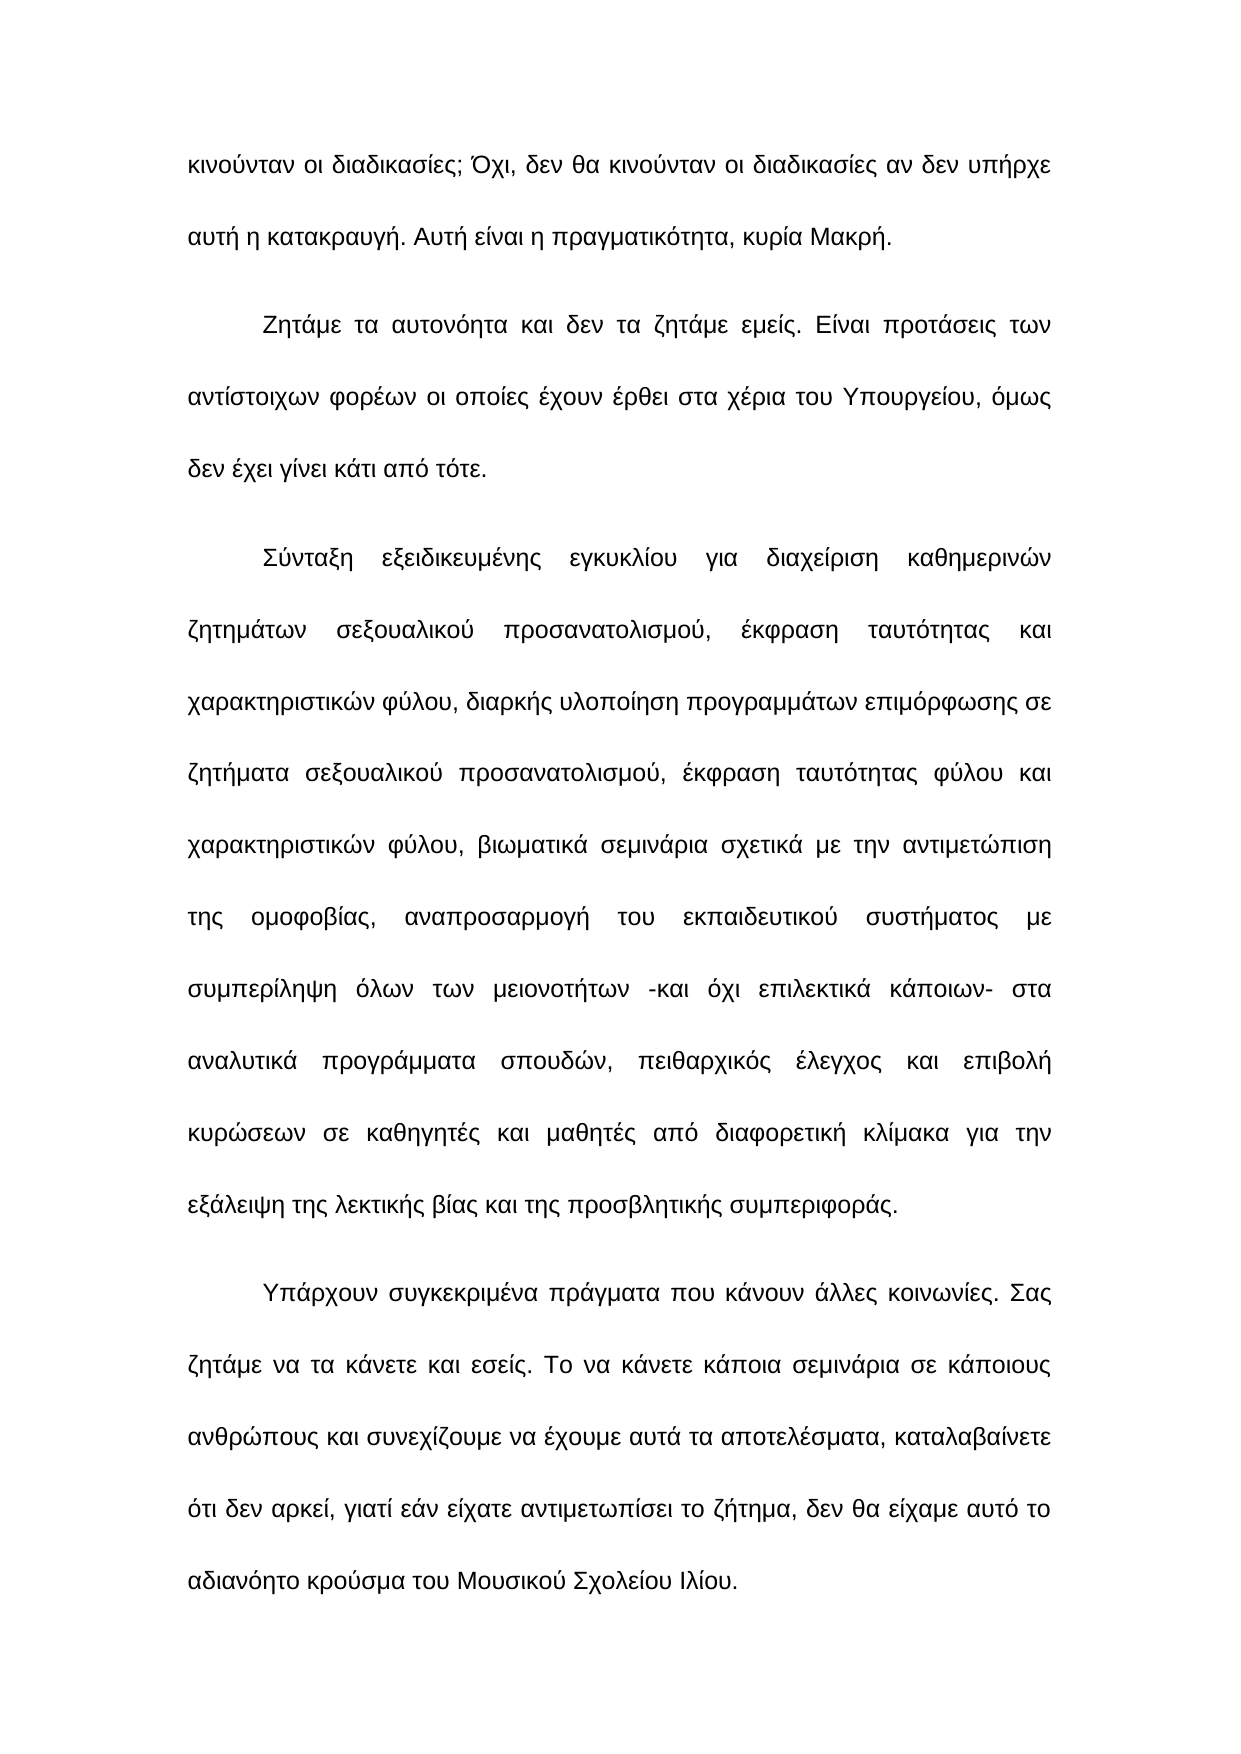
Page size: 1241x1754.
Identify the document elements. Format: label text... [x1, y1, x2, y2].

text Υπάρχουν συγκεκριμένα πράγματα που κάνουν άλλες κοινωνίες. Σας ζητάμε να τα κάνετε και εσείς. Το να κάνετε κάποια σεμινάρια σε κάποιους ανθρώπους και συνεχίζουμε να έχουμε αυτά τα αποτελέσματα, καταλαβαίνετε ότι δεν αρκεί, γιατί εάν είχατε αντιμετωπίσει το ζήτημα, δεν θα είχαμε αυτό το αδιανόητο κρούσμα του Μουσικού Σχολείου Ιλίου. [187, 1278, 1053, 1594]
text Ζητάμε τα αυτονόητα και δεν τα ζητάμε εμείς. Είναι προτάσεις των αντίστοιχων φορέων οι οποίες έχουν έρθει στα χέρια του Υπουργείου, όμως δεν έχει γίνει κάτι από τότε. [187, 310, 1053, 483]
text Σύνταξη εξειδικευμένης εγκυκλίου για διαχείριση καθημερινών ζητημάτων σεξουαλικού προσανατολισμού, έκφραση ταυτότητας και χαρακτηριστικών φύλου, διαρκής υλοποίηση προγραμμάτων επιμόρφωσης σε ζητήματα σεξουαλικού προσανατολισμού, έκφραση ταυτότητας φύλου και χαρακτηριστικών φύλου, βιωματικά σεμινάρια σχετικά με την αντιμετώπιση της ομοφοβίας, αναπροσαρμογή του εκπαιδευτικού συστήματος με συμπερίληψη όλων των μειονοτήτων -και όχι επιλεκτικά κάποιων- στα αναλυτικά προγράμματα σπουδών, πειθαρχικός έλεγχος και επιβολή κυρώσεων σε καθηγητές και μαθητές από διαφορετική κλίμακα για την εξάλειψη της λεκτικής βίας και της προσβλητικής συμπεριφοράς. [187, 543, 1053, 1218]
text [187, 150, 1053, 251]
